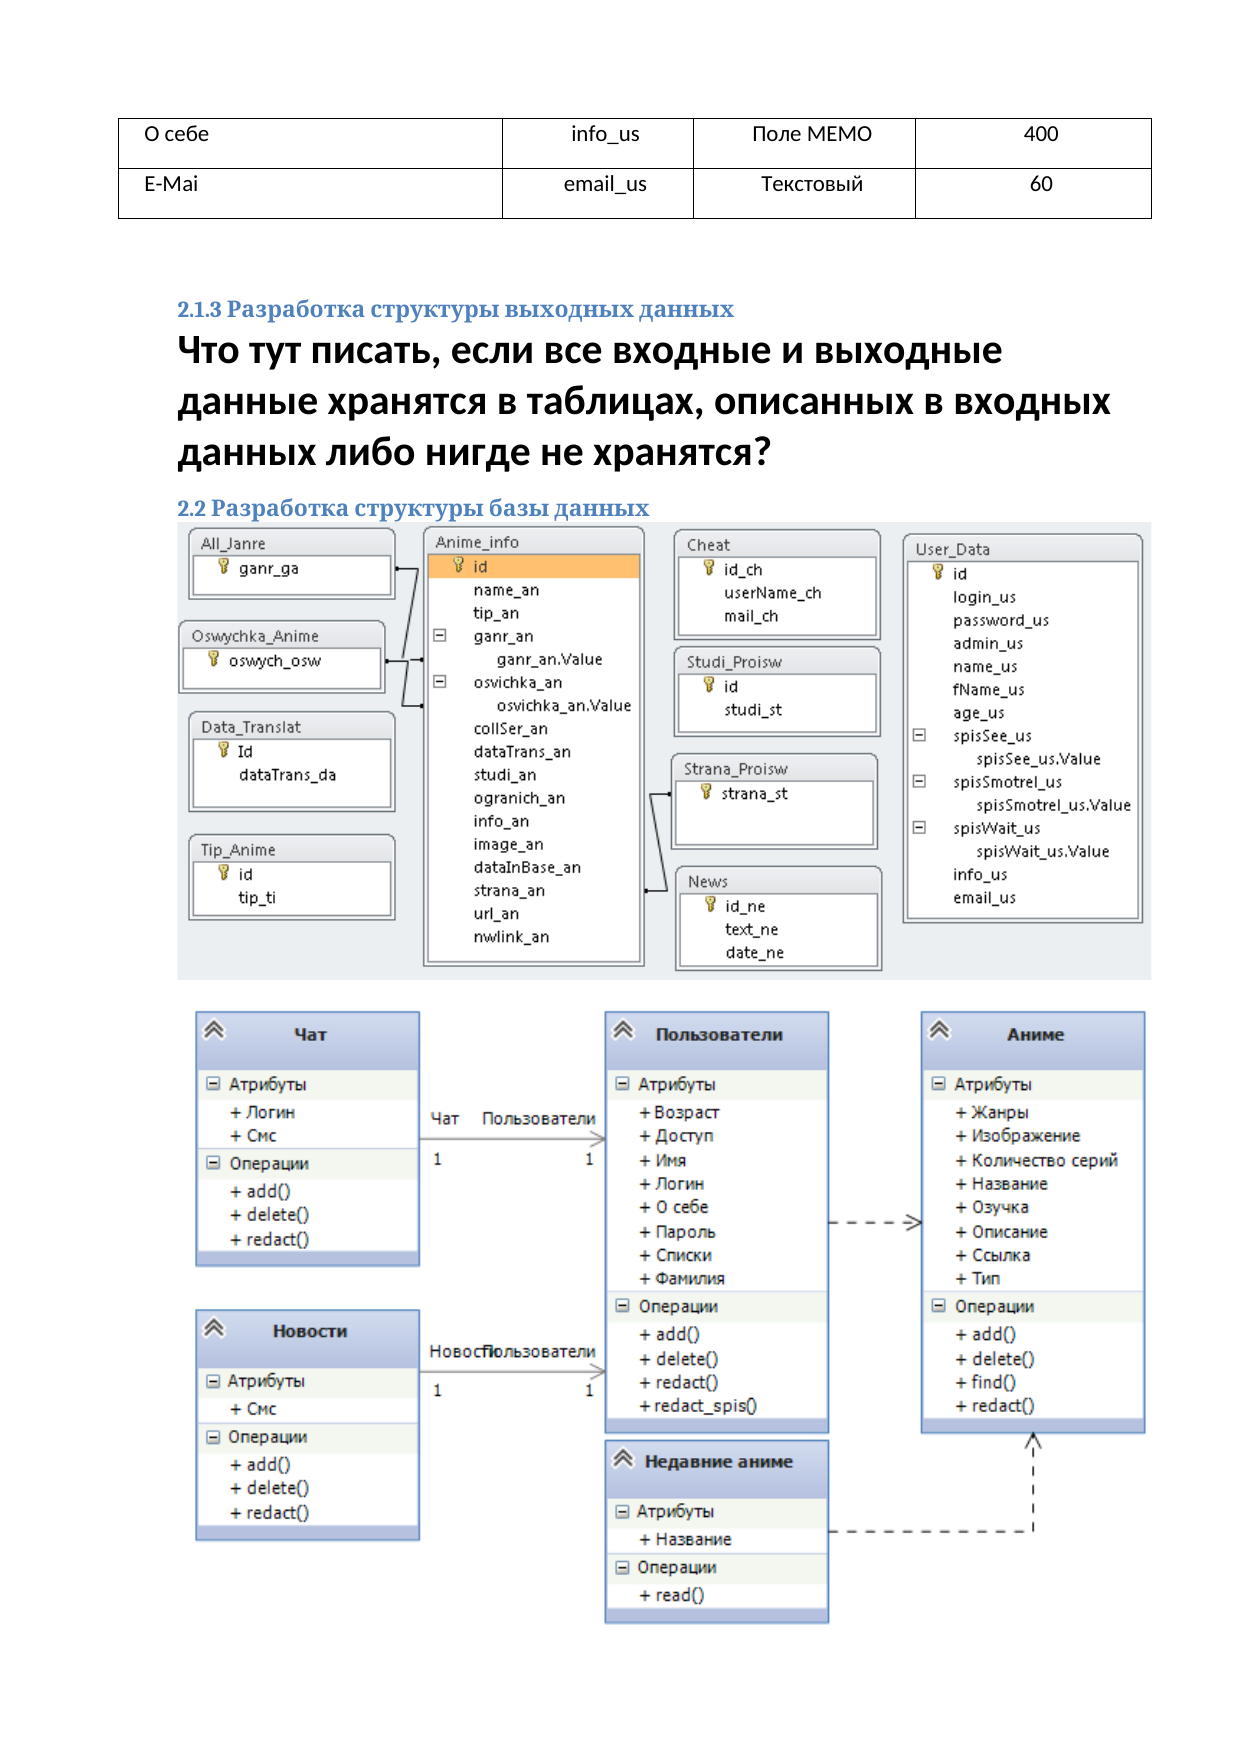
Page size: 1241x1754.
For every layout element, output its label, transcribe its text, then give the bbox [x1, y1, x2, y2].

table_cell Поле МЕМО [694, 119, 915, 168]
table_cell 400 [916, 119, 1151, 168]
table_cell E-Mai [119, 169, 502, 218]
picture [177, 522, 1152, 980]
text Что тут писать, если все входные и выходные данные хранятся в таблицах, описанных в входных данных либо нигде не хранятся? [177, 323, 1152, 475]
table_cell 60 [916, 169, 1151, 218]
table_cell email_us [503, 169, 693, 218]
table_cell О себе [119, 119, 502, 168]
picture [177, 1000, 1152, 1634]
subtitle 2.1.3 Разработка структуры выходных данных [177, 297, 1152, 323]
table_cell info_us [503, 119, 693, 168]
subtitle 2.2 Разработка структуры базы данных [177, 496, 1152, 522]
table_cell Текстовый [694, 169, 915, 218]
